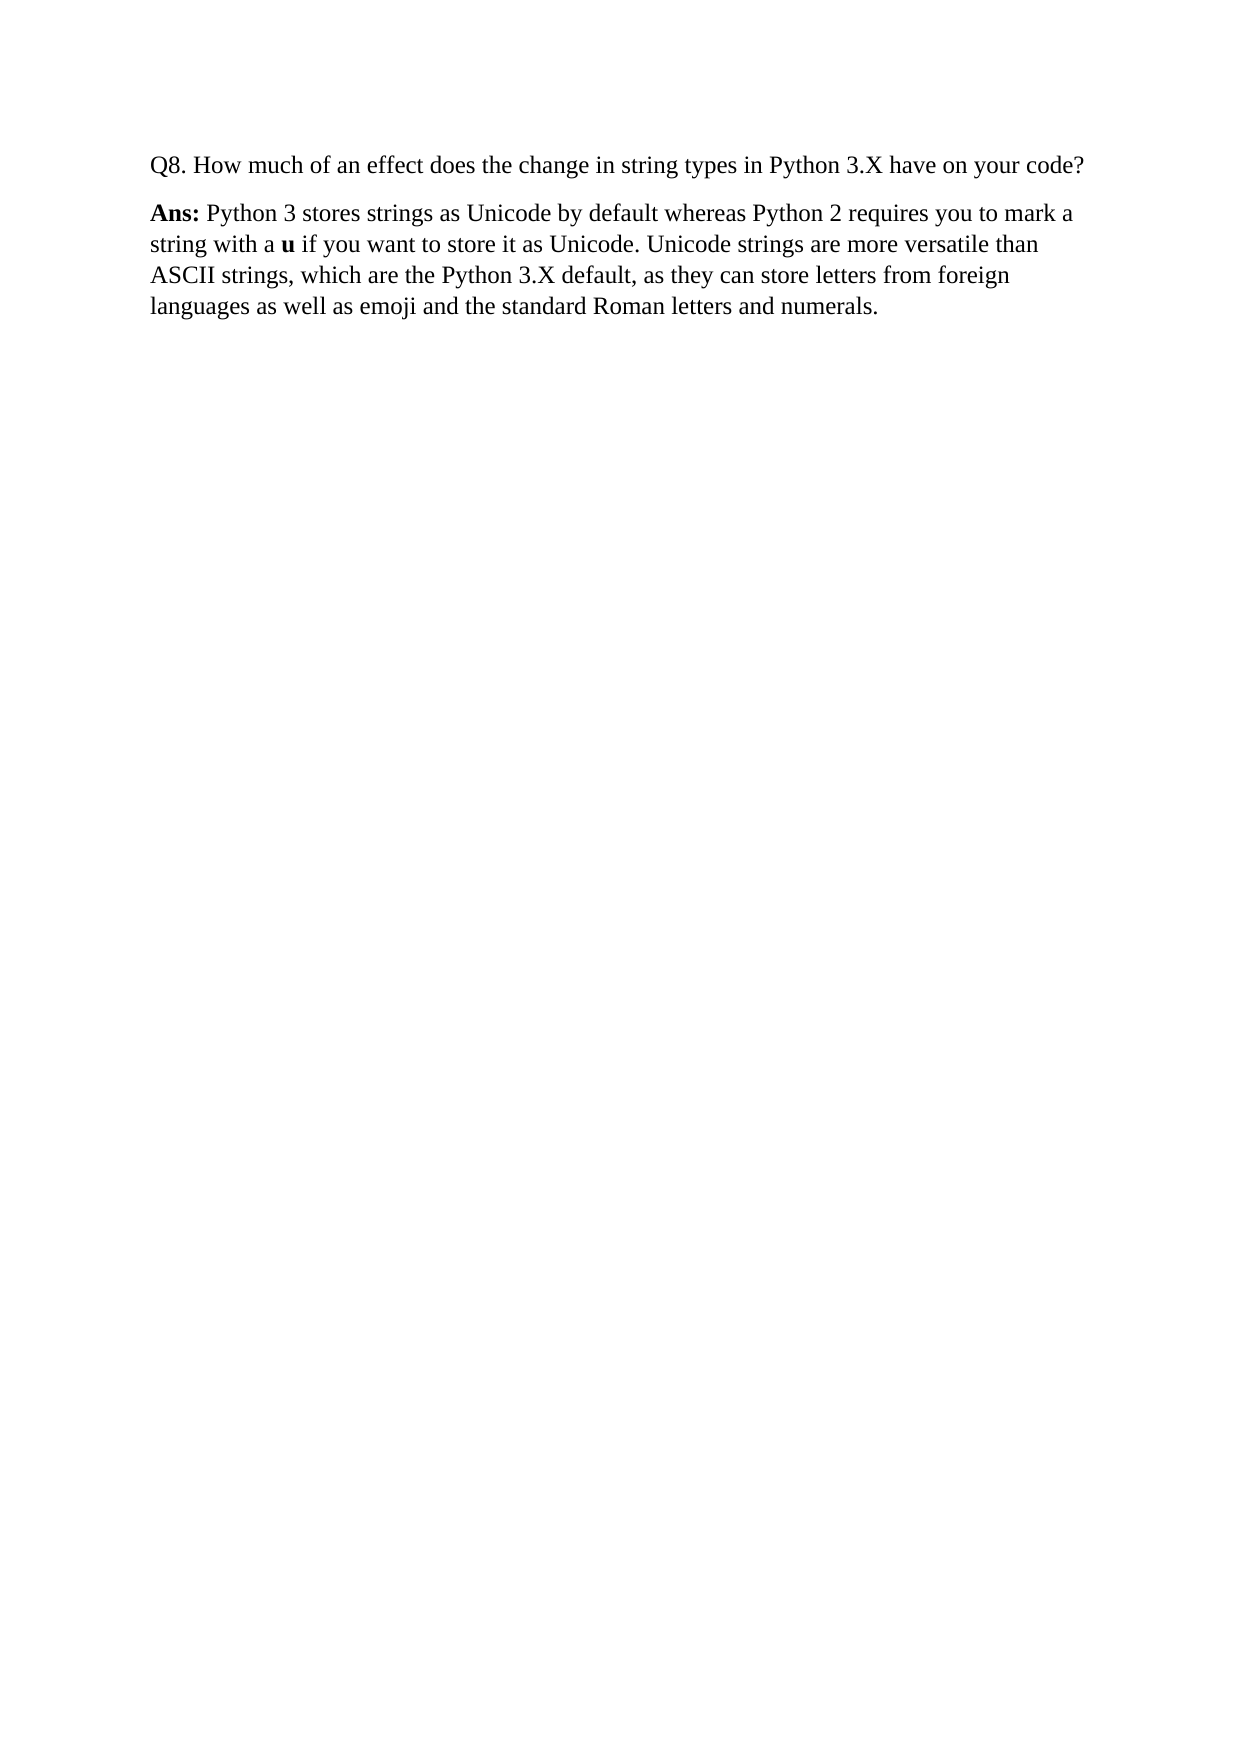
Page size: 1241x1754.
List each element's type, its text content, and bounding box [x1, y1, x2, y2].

text Q8. How much of an effect does the change in string types in Python 3.X have on your code? [150, 150, 1090, 179]
text Ans: Python 3 stores strings as Unicode by default whereas Python 2 requires you to mark a string with a u if you want to store it as Unicode. Unicode strings are more versatile than ASCII strings, which are the Python 3.X default, as they can store letters from foreign languages as well as emoji and the standard Roman letters and numerals. [150, 198, 1090, 319]
